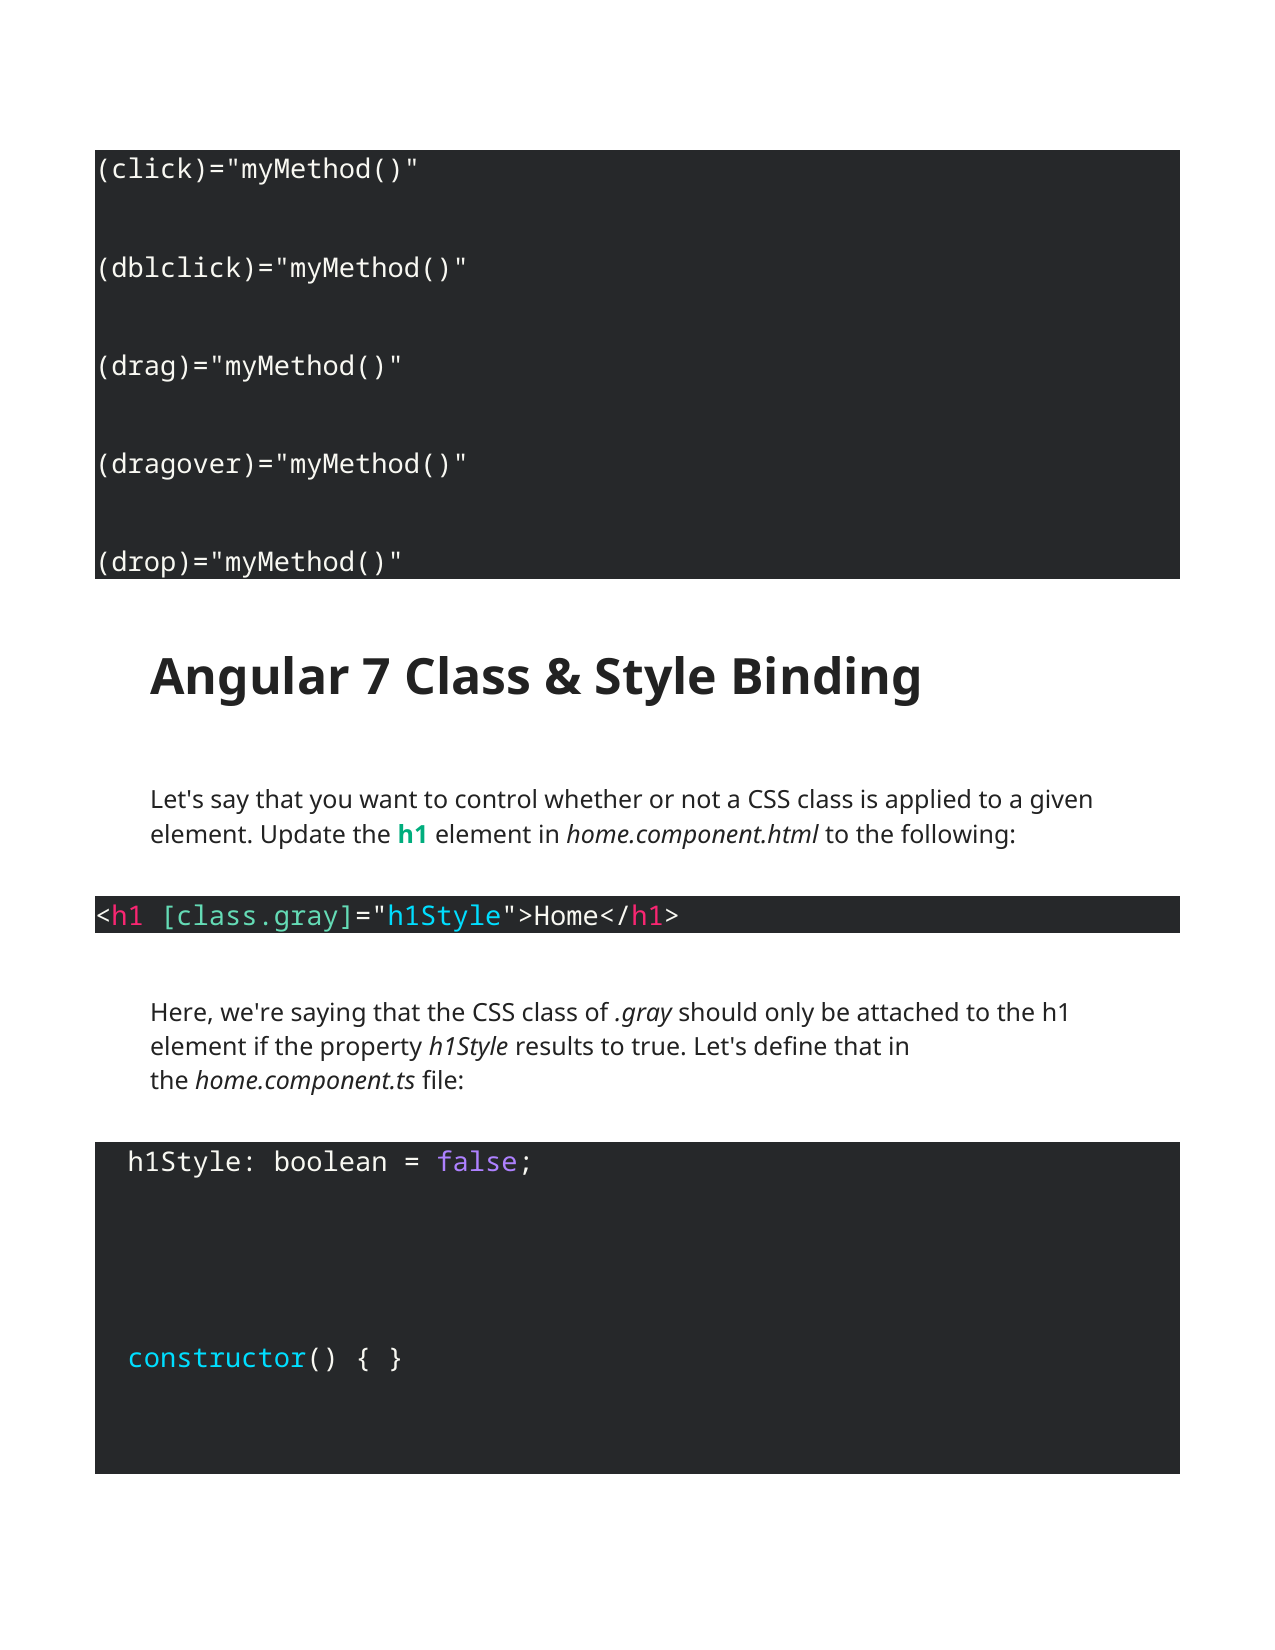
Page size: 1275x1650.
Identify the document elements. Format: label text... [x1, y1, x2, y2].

text (drop)="myMethod()" [95, 542, 1180, 579]
text constructor() { } [95, 1339, 1180, 1376]
text (dragover)="myMethod()" [95, 444, 1180, 481]
text h1Style: boolean = false; [95, 1142, 1180, 1179]
text Let's say that you want to control whether or not a CSS class is applied to a given element. Update the h1 element in home.component.html to the following: [150, 782, 1125, 850]
text (drag)="myMethod()" [95, 346, 1180, 383]
text (click)="myMethod()" [95, 150, 1180, 187]
subtitle Angular 7 Class & Style Binding [150, 641, 1125, 709]
text (dblclick)="myMethod()" [95, 248, 1180, 285]
text Here, we're saying that the CSS class of .gray should only be attached to the h1 element if the property h1Style results to true. Let's define that in the home.component.ts file: [150, 994, 1125, 1097]
text <h1 [class.gray]="h1Style">Home</h1> [95, 896, 1180, 933]
